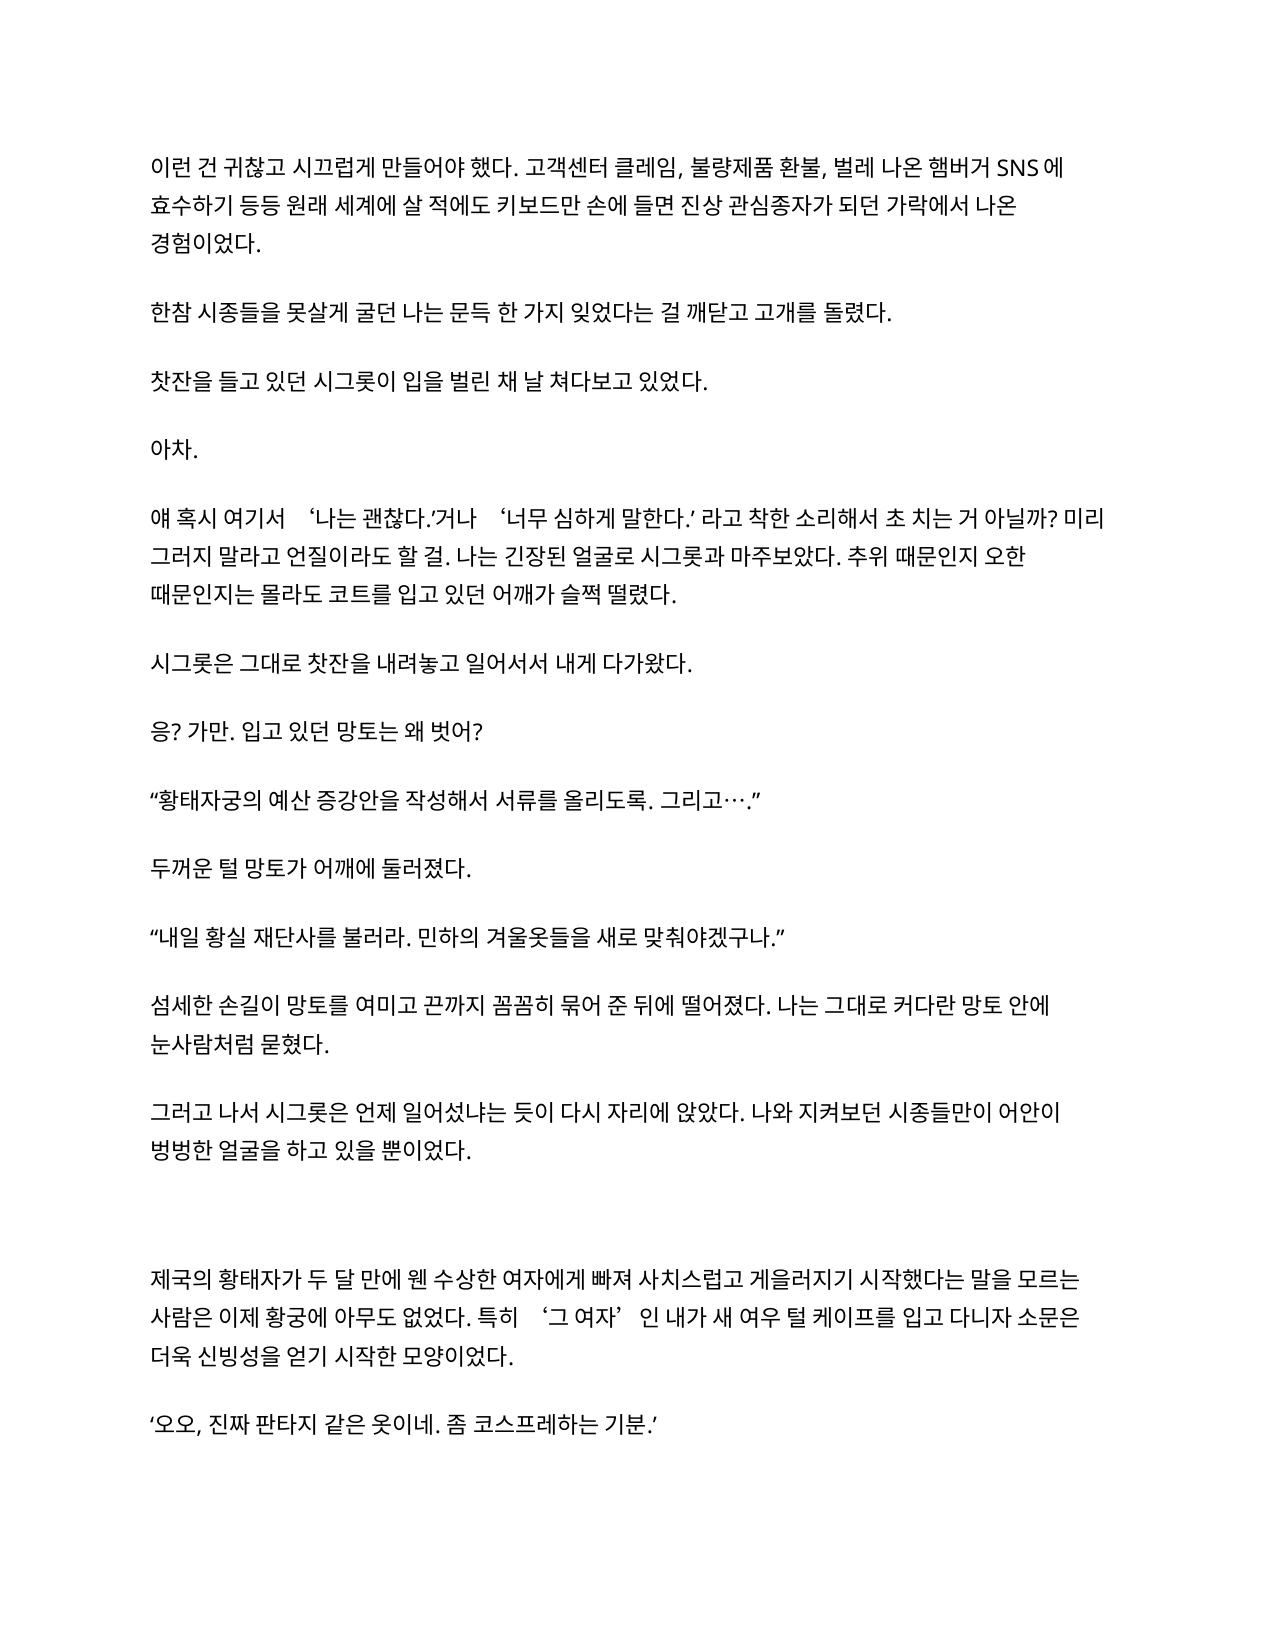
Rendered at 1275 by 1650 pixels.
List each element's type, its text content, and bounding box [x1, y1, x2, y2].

text 아차. [150, 432, 1125, 465]
text 한참 시종들을 못살게 굴던 나는 문득 한 가지 잊었다는 걸 깨닫고 고개를 돌렸다. [150, 295, 1125, 328]
text 섬세한 손길이 망토를 여미고 끈까지 꼼꼼히 묶어 준 뒤에 떨어졌다. 나는 그대로 커다란 망토 안에 눈사람처럼 묻혔다. [150, 988, 1125, 1060]
text 그러고 나서 시그롯은 언제 일어섰냐는 듯이 다시 자리에 앉았다. 나와 지켜보던 시종들만이 어안이 벙벙한 얼굴을 하고 있을 뿐이었다. [150, 1095, 1125, 1167]
text ‘오오, 진짜 판타지 같은 옷이네. 좀 코스프레하는 기분.’ [150, 1407, 1125, 1440]
text 얘 혹시 여기서 ‘나는 괜찮다.’거나 ‘너무 심하게 말한다.’ 라고 착한 소리해서 초 치는 거 아닐까? 미리 그러지 말라고 언질이라도 할 걸. 나는 긴장된 얼굴로 시그롯과 마주보았다. 추위 때문인지 오한 때문인지는 몰라도 코트를 입고 있던 어깨가 슬쩍 떨렸다. [150, 501, 1125, 610]
text “내일 황실 재단사를 불러라. 민하의 겨울옷들을 새로 맞춰야겠구나.” [150, 920, 1125, 953]
text 찻잔을 들고 있던 시그롯이 입을 벌린 채 날 쳐다보고 있었다. [150, 363, 1125, 397]
text 응? 가만. 입고 있던 망토는 왜 벗어? [150, 714, 1125, 747]
text 제국의 황태자가 두 달 만에 웬 수상한 여자에게 빠져 사치스럽고 게을러지기 시작했다는 말을 모르는 사람은 이제 황궁에 아무도 없었다. 특히 ‘그 여자’인 내가 새 여우 털 케이프를 입고 다니자 소문은 더욱 신빙성을 얻기 시작한 모양이었다. [150, 1262, 1125, 1372]
text 시그롯은 그대로 찻잔을 내려놓고 일어서서 내게 다가왔다. [150, 646, 1125, 679]
text 이런 건 귀찮고 시끄럽게 만들어야 했다. 고객센터 클레임, 불량제품 환불, 벌레 나온 햄버거 SNS에 효수하기 등등 원래 세계에 살 적에도 키보드만 손에 들면 진상 관심종자가 되던 가락에서 나온 경험이었다. [150, 150, 1125, 260]
text 두꺼운 털 망토가 어깨에 둘러졌다. [150, 851, 1125, 884]
text “황태자궁의 예산 증강안을 작성해서 서류를 올리도록. 그리고….” [150, 783, 1125, 816]
